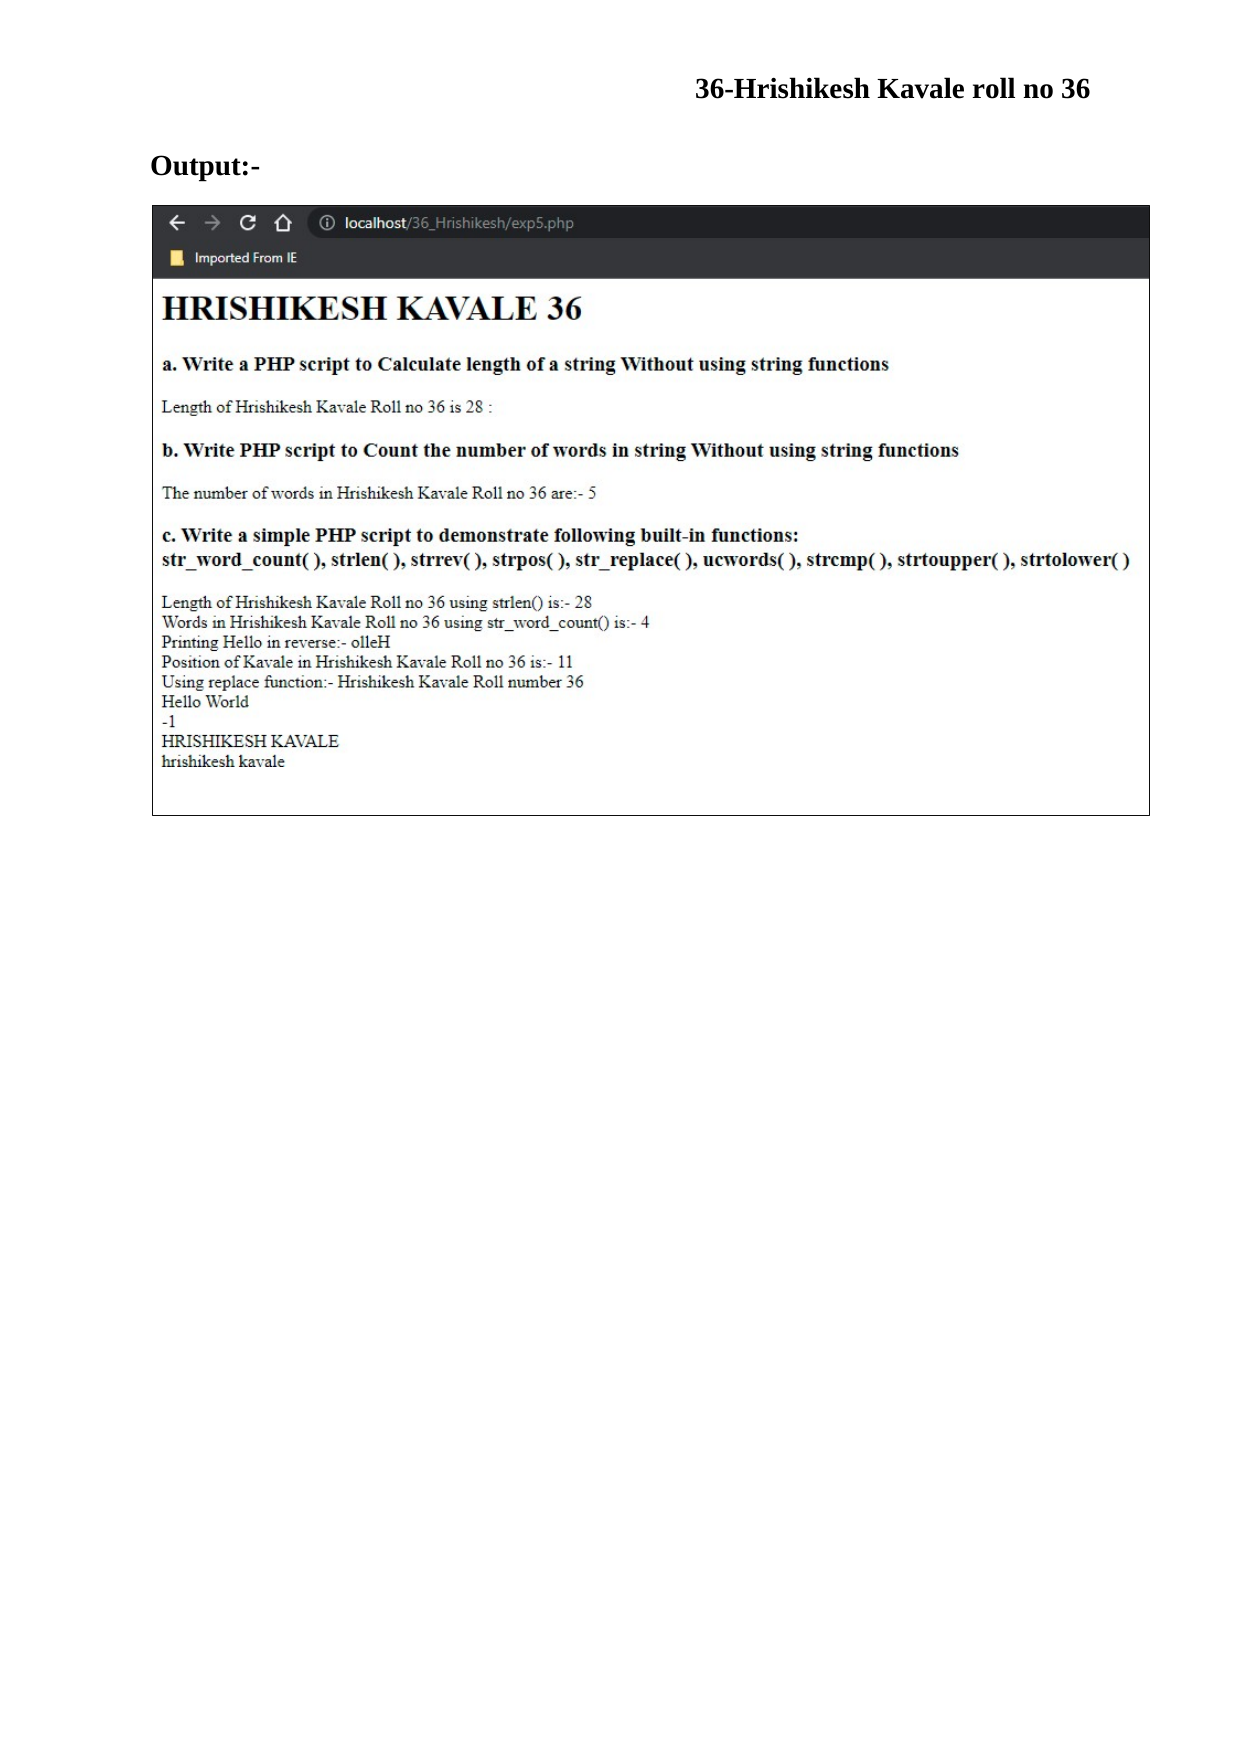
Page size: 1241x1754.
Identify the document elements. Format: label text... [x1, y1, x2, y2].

subtitle 36-Hrishikesh Kavale roll no 36 [695, 72, 1126, 105]
picture [153, 206, 1149, 767]
text Output:- [150, 148, 1126, 181]
